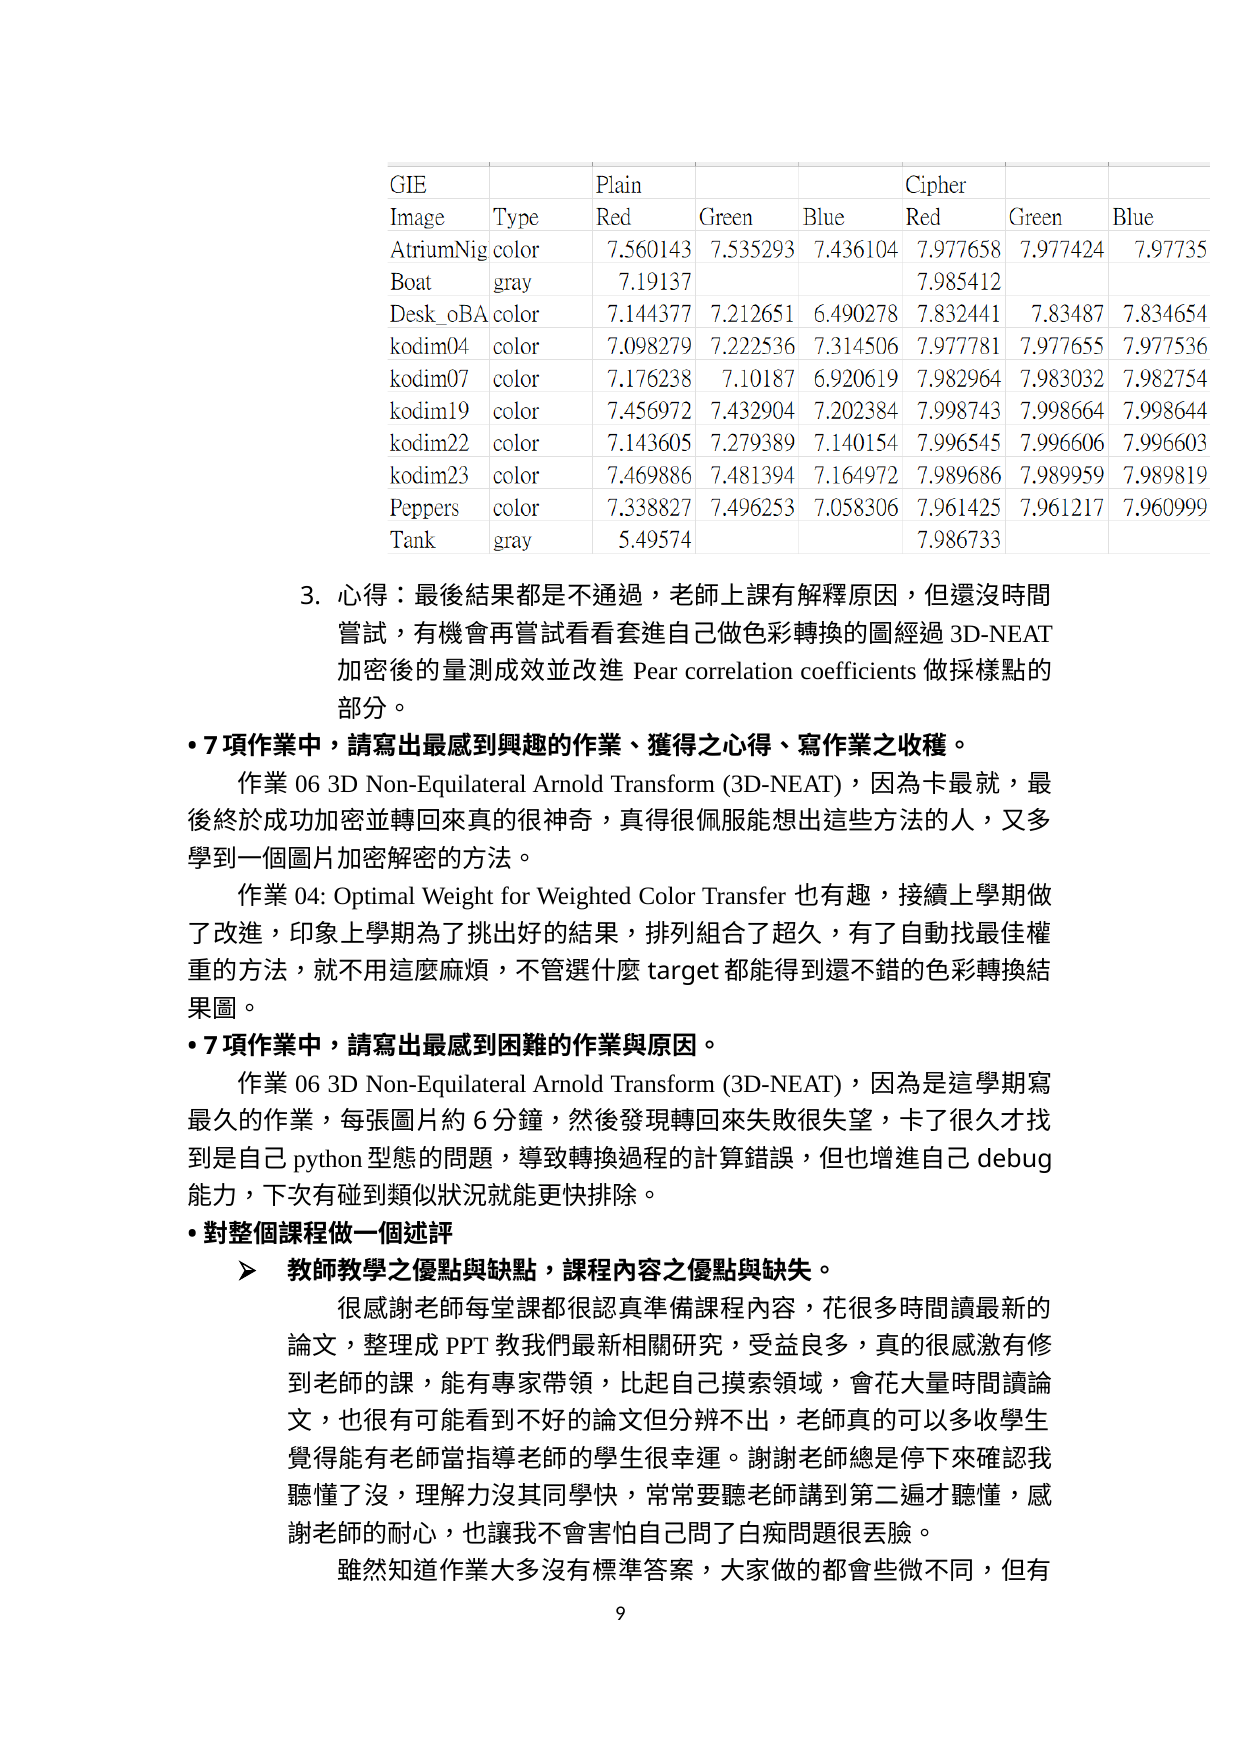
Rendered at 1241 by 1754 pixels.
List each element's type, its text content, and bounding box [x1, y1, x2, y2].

text 作業06 3D Non-Equilateral Arnold Transform (3D-NEAT)，因為卡最就，最後終於成功加密並轉回來真的很神奇，真得很佩服能想出這些方法的人，又多學到一個圖片加密解密的方法。 [187, 762, 1053, 875]
text 作業04: Optimal Weight for Weighted Color Transfer 也有趣，接續上學期做了改進，印象上學期為了挑出好的結果，排列組合了超久，有了自動找最佳權重的方法，就不用這麼麻煩，不管選什麼target都能得到還不錯的色彩轉換結果圖。 [187, 875, 1053, 1025]
text 作業06 3D Non-Equilateral Arnold Transform (3D-NEAT)，因為是這學期寫最久的作業，每張圖片約6分鐘，然後發現轉回來失敗很失望，卡了很久才找到是自己python型態的問題，導致轉換過程的計算錯誤，但也增進自己 debug 能力，下次有碰到類似狀況就能更快排除。 [187, 1062, 1053, 1212]
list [287, 1550, 1053, 1587]
list 教師教學之優點與缺點，課程內容之優點與缺失。 [237, 1250, 1053, 1287]
text • 對整個課程做一個述評 [187, 1212, 1053, 1250]
list 很感謝老師每堂課都很認真準備課程內容，花很多時間讀最新的論文，整理成 PPT 教我們最新相關研究，受益良多，真的很感激有修到老師的課，能有專家帶領，比起自己摸索領域，會花大量時間讀論文，也很有可能看到不好的論文但分辨不出，老師真的可以多收學生，覺得能有老師當指導老師的學生很幸運。謝謝老師總是停下來確認我聽懂了沒，理解力沒其同學快，常常要聽老師講到第二遍才聽懂，感謝老師的耐心，也讓我不會害怕自己問了白痴問題很丟臉。 [287, 1287, 1053, 1550]
text • 7項作業中，請寫出最感到困難的作業與原因。 [187, 1025, 1053, 1062]
picture [387, 162, 1210, 554]
list 心得：最後結果都是不通過，老師上課有解釋原因，但還沒時間嘗試，有機會再嘗試看看套進自己做色彩轉換的圖經過3D-NEAT加密後的量測成效並改進 Pear correlation coefficients做採樣點的部分。 [300, 575, 1053, 725]
text • 7項作業中，請寫出最感到興趣的作業、獲得之心得、寫作業之收穫。 [187, 725, 1053, 762]
